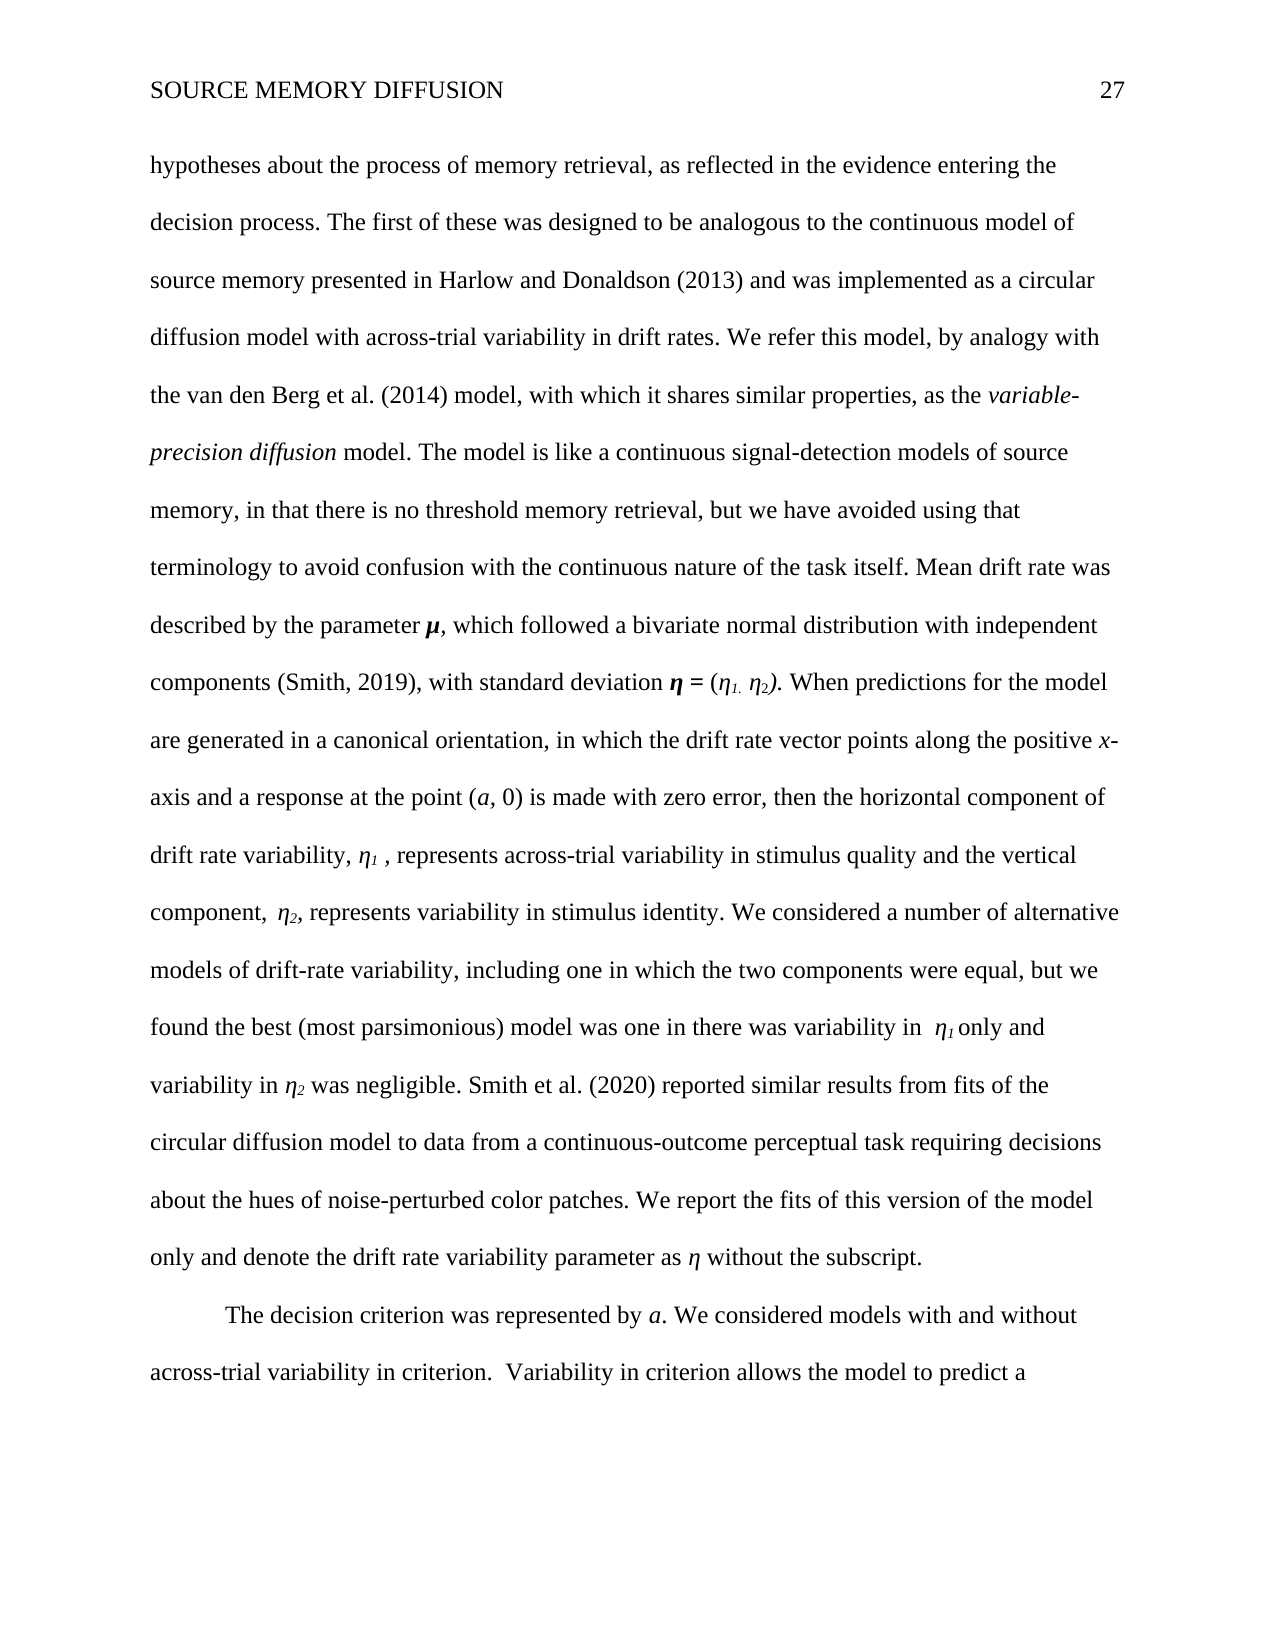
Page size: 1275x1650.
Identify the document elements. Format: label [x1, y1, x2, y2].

text [150, 150, 1125, 1271]
text [150, 1300, 1125, 1386]
